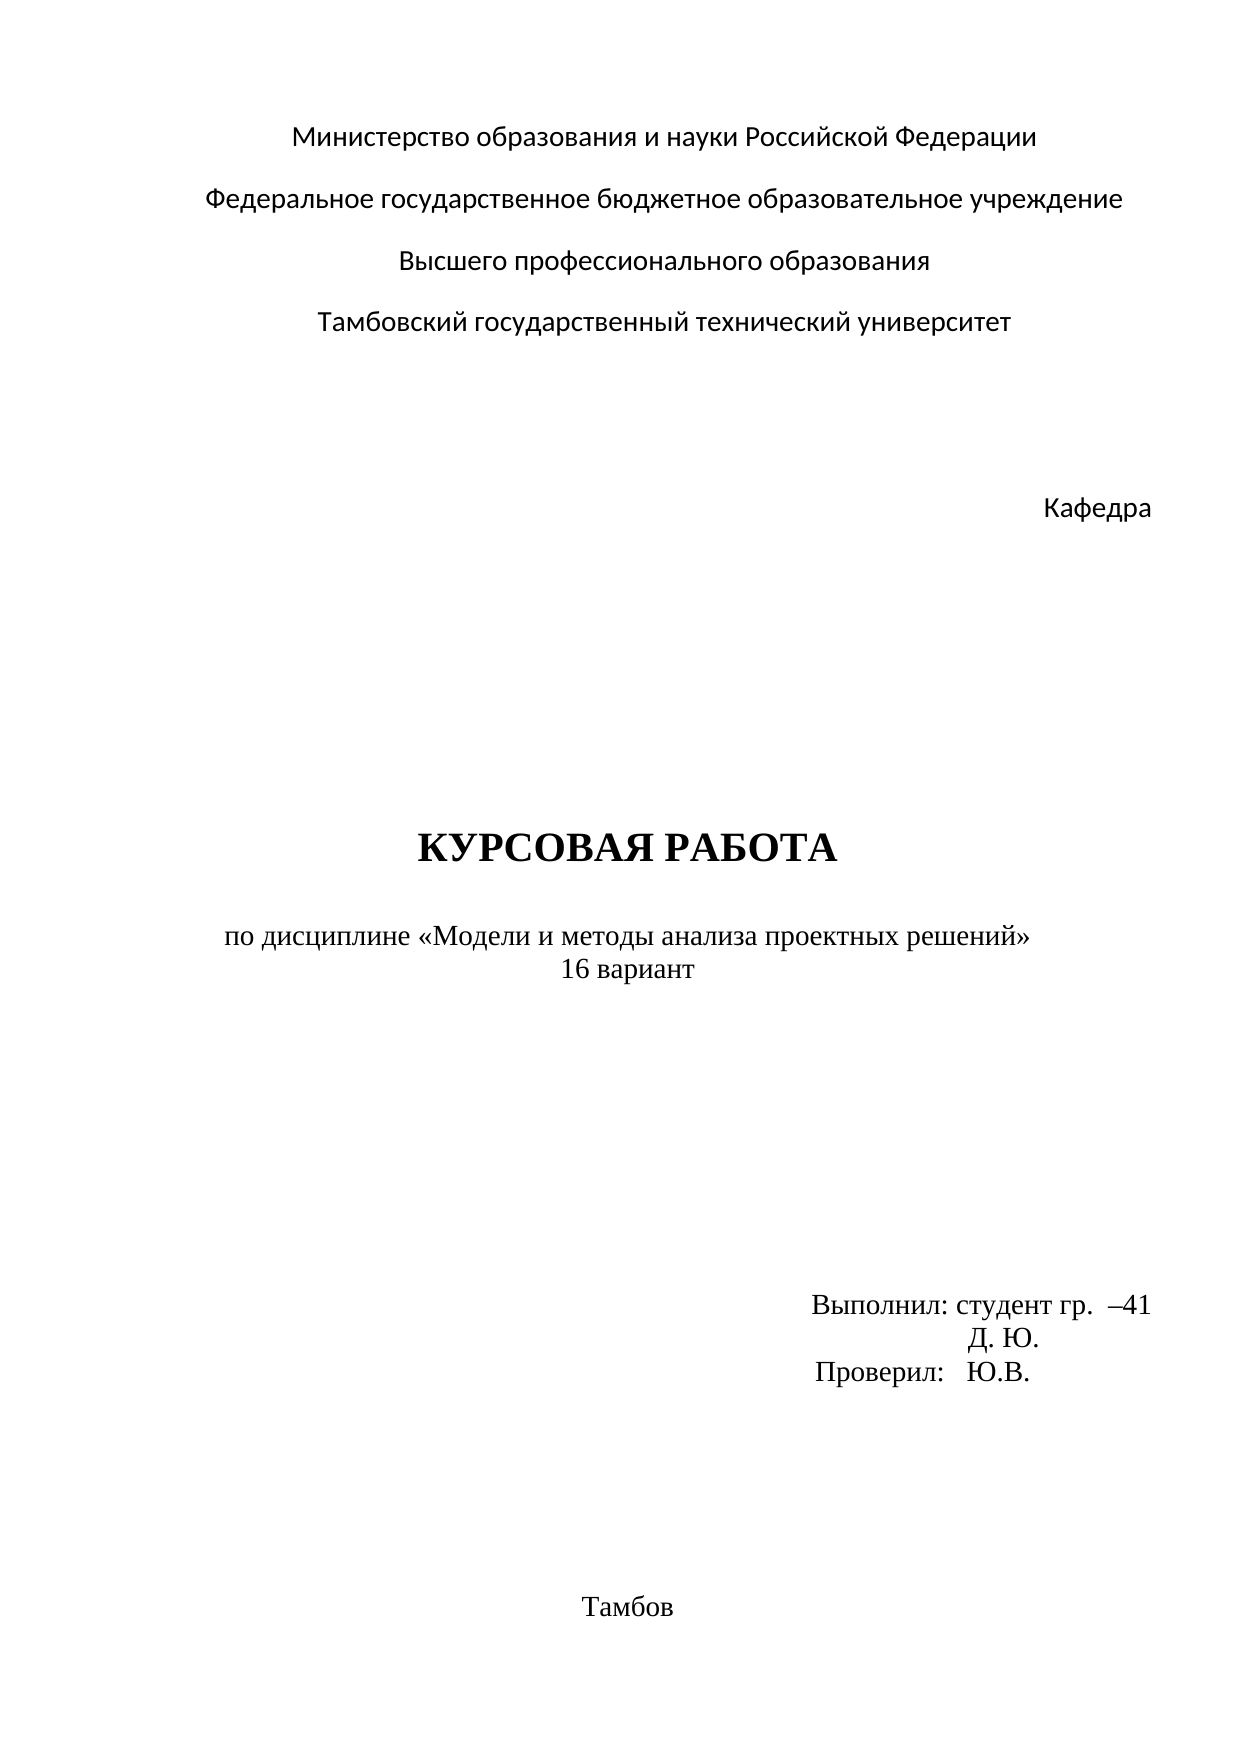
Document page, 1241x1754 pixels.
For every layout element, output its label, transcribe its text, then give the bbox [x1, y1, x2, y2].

text КУРСОВАЯ РАБОТА [103, 822, 1152, 870]
text по дисциплине «Модели и методы анализа проектных решений» [103, 918, 1152, 951]
text Федеральное государственное бюджетное образовательное учреждение [177, 180, 1152, 216]
text Тамбов [103, 1589, 1152, 1622]
text 16 вариант [103, 951, 1152, 985]
text Высшего профессионального образования [177, 242, 1152, 277]
text Кафедра [177, 489, 1152, 524]
text Министерство образования и науки Российской Федерации [177, 118, 1152, 154]
text Проверил: Ю.В. [619, 1354, 1152, 1387]
text Д. Ю. [767, 1320, 1152, 1354]
text Выполнил: студент гр. –41 [103, 1287, 1152, 1320]
text Тамбовский государственный технический университет [177, 303, 1152, 339]
